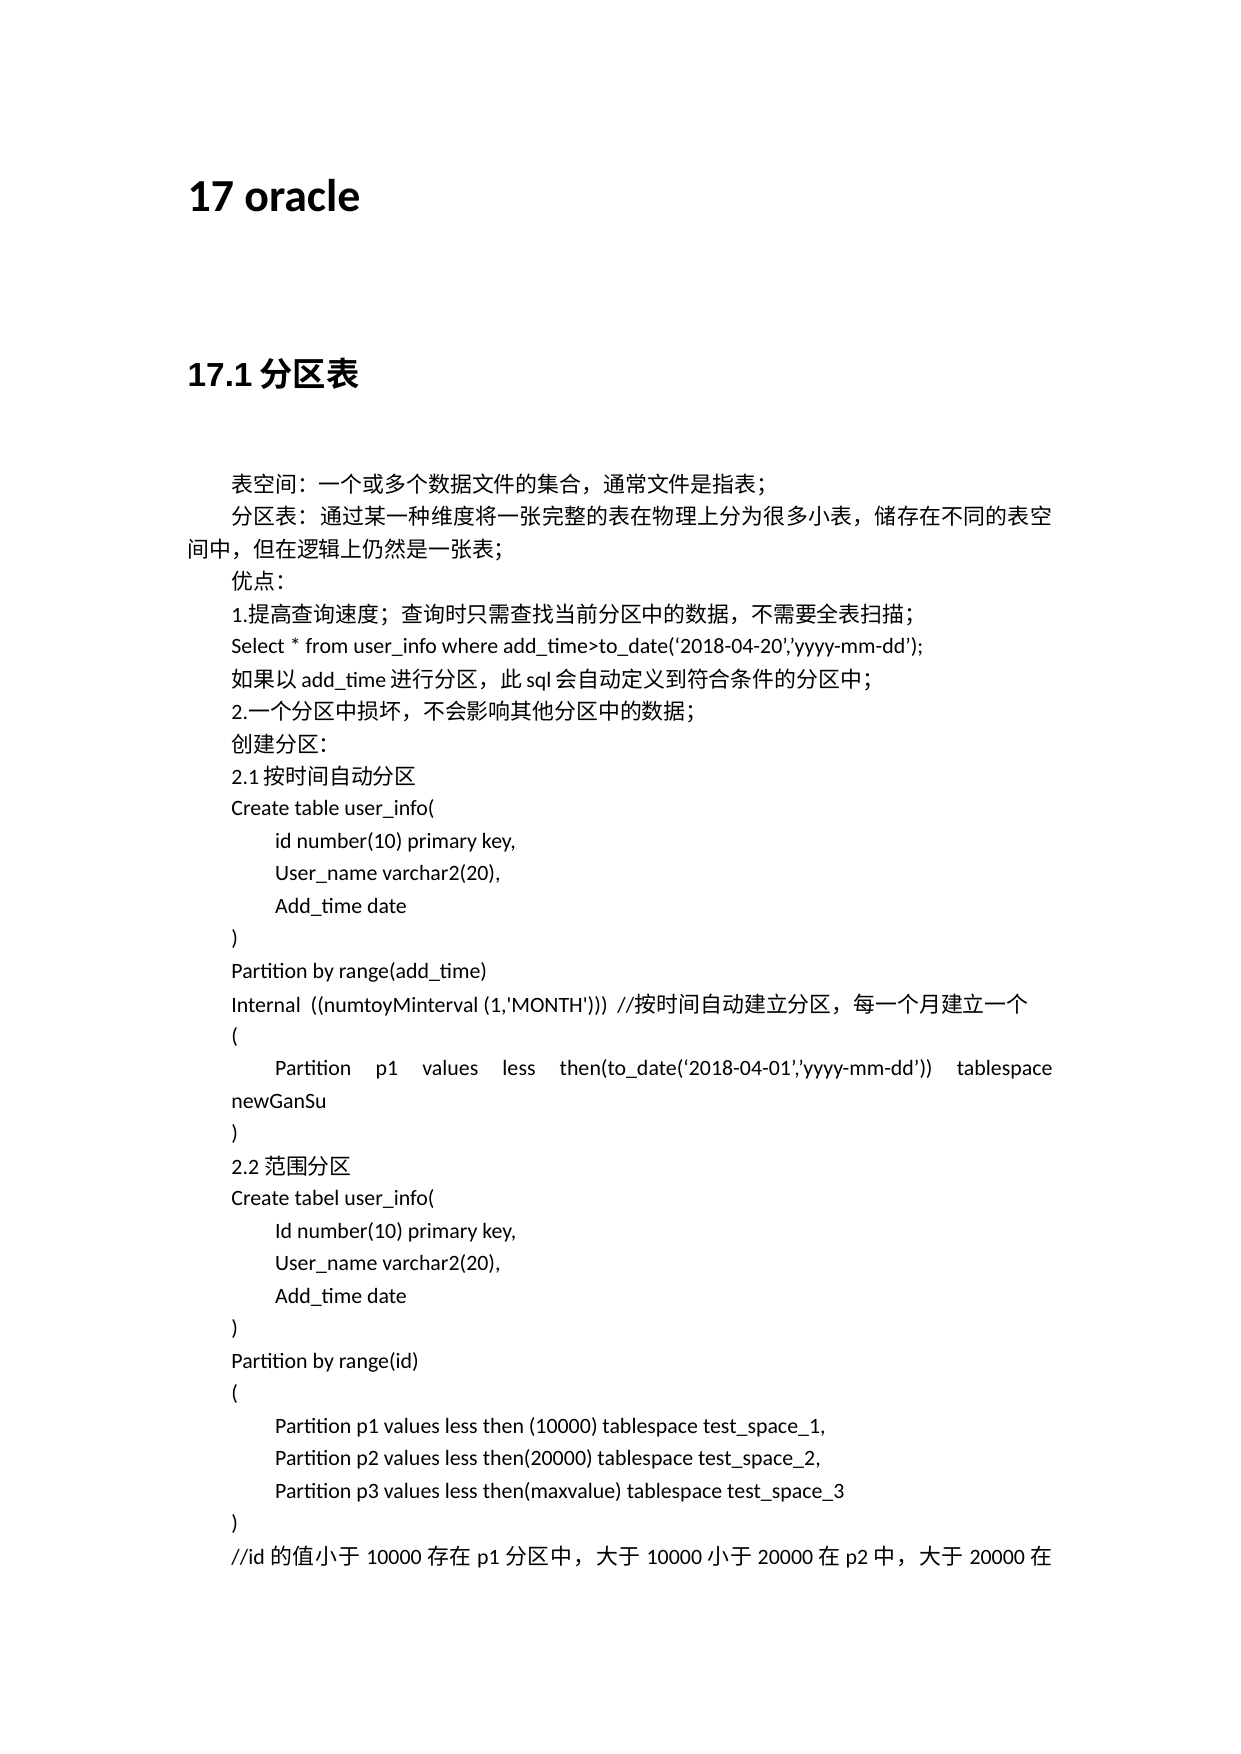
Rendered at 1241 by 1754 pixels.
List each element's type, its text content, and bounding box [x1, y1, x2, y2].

list 优点： [187, 564, 1053, 596]
list User_name varchar2(20), [231, 856, 1053, 889]
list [187, 1539, 1053, 1571]
list 2.一个分区中损坏，不会影响其他分区中的数据； [187, 694, 1053, 726]
list 2.2 范围分区 [187, 1149, 1053, 1181]
list id number(10) primary key, [231, 824, 1053, 856]
subtitle 17.1分区表 [187, 339, 1053, 404]
list Partition p3 values less then(maxvalue) tablespace test_space_3 [231, 1474, 1053, 1506]
list Add_time date [231, 1279, 1053, 1311]
list 如果以add_time进行分区，此sql会自动定义到符合条件的分区中； [187, 661, 1053, 694]
list Partition p1 values less then(to_date(‘2018-04-01’,’yyyy-mm-dd’)) tablespace newGanSu [231, 1051, 1053, 1116]
list Internal ((numtoyMinterval (1,'MONTH'))) //按时间自动建立分区，每一个月建立一个 [187, 986, 1053, 1019]
list Id number(10) primary key, [231, 1214, 1053, 1246]
list Partition p1 values less then (10000) tablespace test_space_1, [231, 1409, 1053, 1441]
list Select * from user_info where add_time>to_date(‘2018-04-20’,’yyyy-mm-dd’); [187, 629, 1053, 661]
list ( [187, 1019, 1053, 1051]
list ( [187, 1376, 1053, 1409]
list Add_time date [231, 889, 1053, 921]
list 2.1按时间自动分区 [187, 759, 1053, 791]
list ) [187, 1506, 1053, 1539]
list Partition by range(id) [187, 1344, 1053, 1376]
list ) [187, 1116, 1053, 1149]
list User_name varchar2(20), [231, 1246, 1053, 1279]
list Partition p2 values less then(20000) tablespace test_space_2, [231, 1441, 1053, 1474]
list 创建分区： [187, 726, 1053, 759]
list Create table user_info( [187, 791, 1053, 824]
list 1.提高查询速度；查询时只需查找当前分区中的数据，不需要全表扫描； [187, 596, 1053, 629]
list Partition by range(add_time) [187, 954, 1053, 986]
subtitle 17 oracle [187, 162, 1053, 227]
list 表空间：一个或多个数据文件的集合，通常文件是指表； [187, 466, 1053, 499]
list Create tabel user_info( [187, 1181, 1053, 1214]
list ) [187, 921, 1053, 954]
list 分区表：通过某一种维度将一张完整的表在物理上分为很多小表，储存在不同的表空间中，但在逻辑上仍然是一张表； [187, 499, 1053, 564]
list ) [187, 1311, 1053, 1344]
